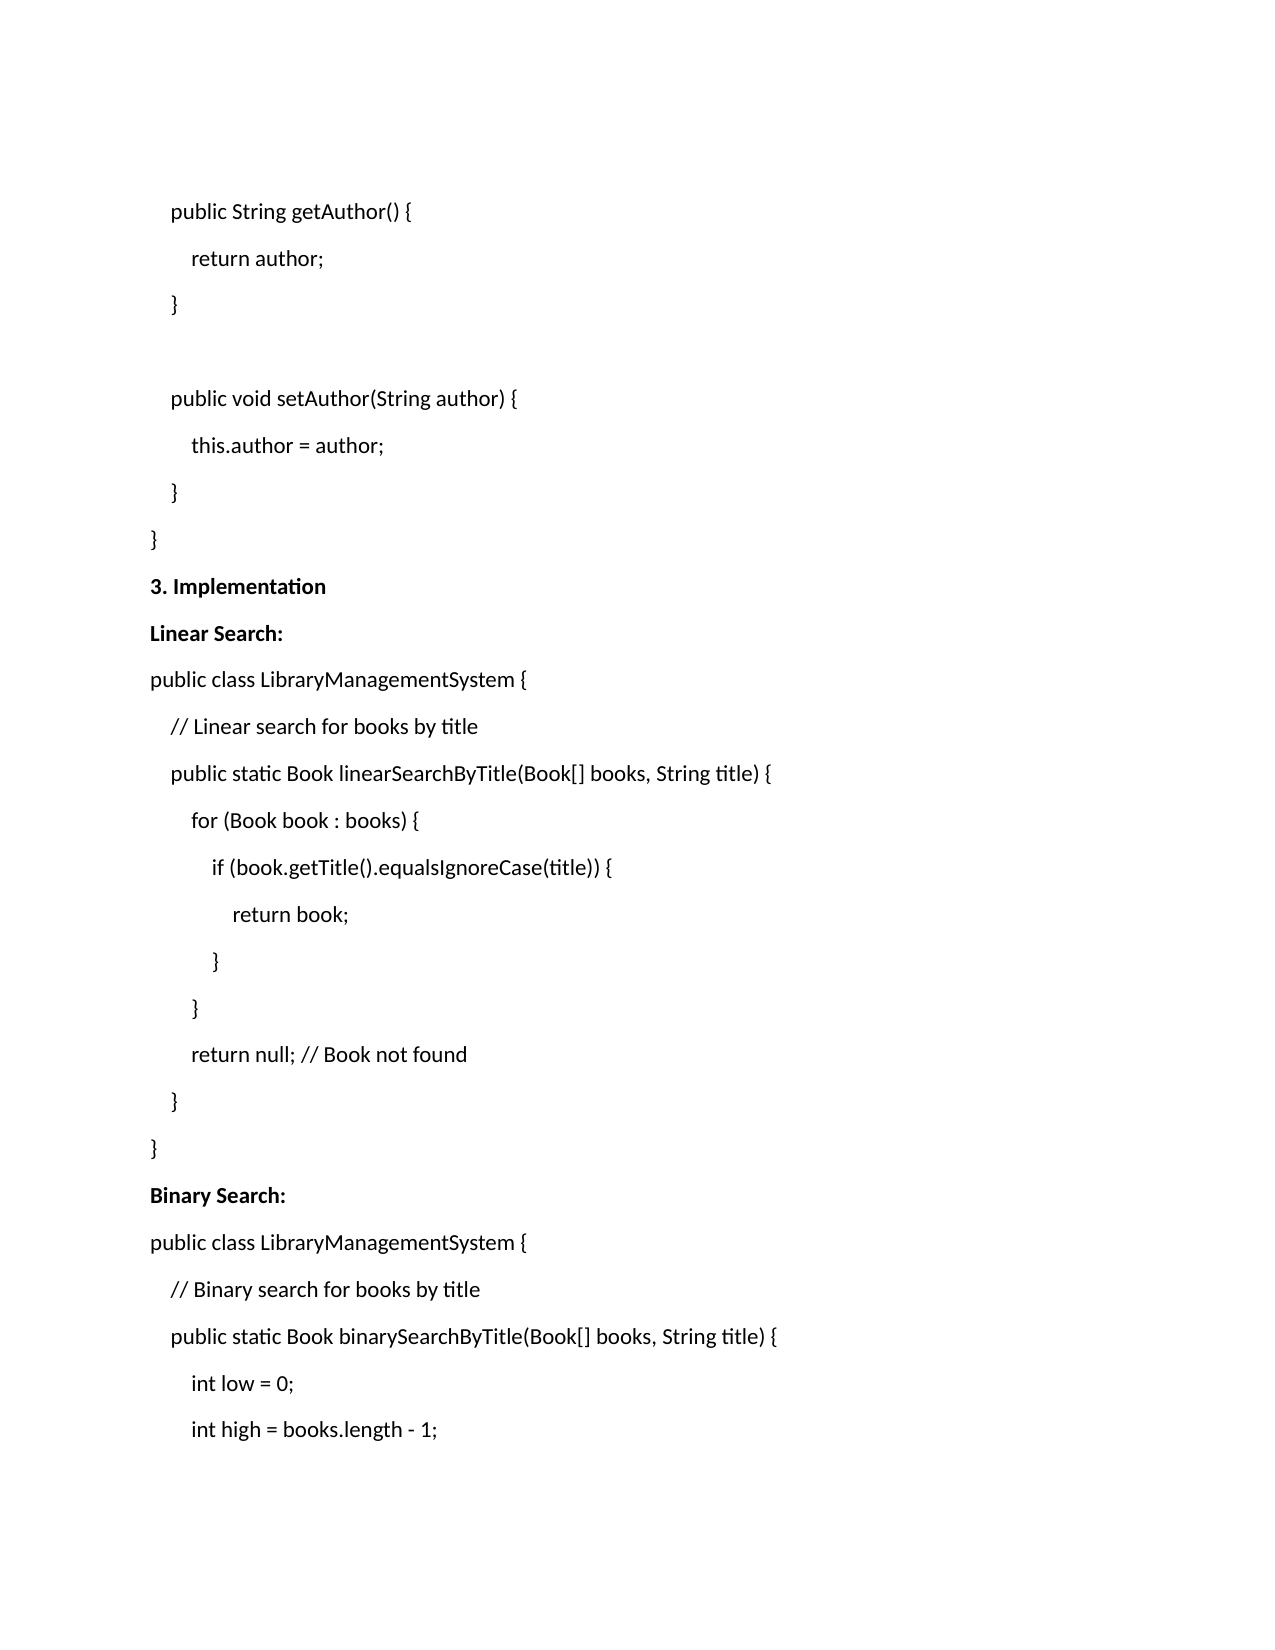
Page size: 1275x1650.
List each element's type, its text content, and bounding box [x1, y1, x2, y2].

text if (book.getTitle().equalsIgnoreCase(title)) { [150, 853, 1125, 881]
text for (Book book : books) { [150, 806, 1125, 834]
text } [150, 291, 1125, 319]
text } [150, 1087, 1125, 1116]
text return book; [150, 900, 1125, 928]
text } [150, 525, 1125, 553]
text public void setAuthor(String author) { [150, 384, 1125, 412]
text } [150, 947, 1125, 975]
text Binary Search: [150, 1181, 1125, 1209]
text int high = books.length - 1; [150, 1416, 1125, 1444]
text this.author = author; [150, 431, 1125, 459]
text public String getAuthor() { [150, 197, 1125, 225]
text return null; // Book not found [150, 1041, 1125, 1069]
text // Binary search for books by title [150, 1275, 1125, 1303]
text 3. Implementation [150, 572, 1125, 600]
text public class LibraryManagementSystem { [150, 666, 1125, 694]
text } [150, 994, 1125, 1022]
text int low = 0; [150, 1369, 1125, 1397]
text public static Book linearSearchByTitle(Book[] books, String title) { [150, 759, 1125, 787]
text return author; [150, 244, 1125, 272]
text public static Book binarySearchByTitle(Book[] books, String title) { [150, 1322, 1125, 1350]
text public class LibraryManagementSystem { [150, 1228, 1125, 1256]
text } [150, 478, 1125, 506]
text } [150, 1134, 1125, 1162]
text // Linear search for books by title [150, 712, 1125, 741]
text Linear Search: [150, 619, 1125, 647]
